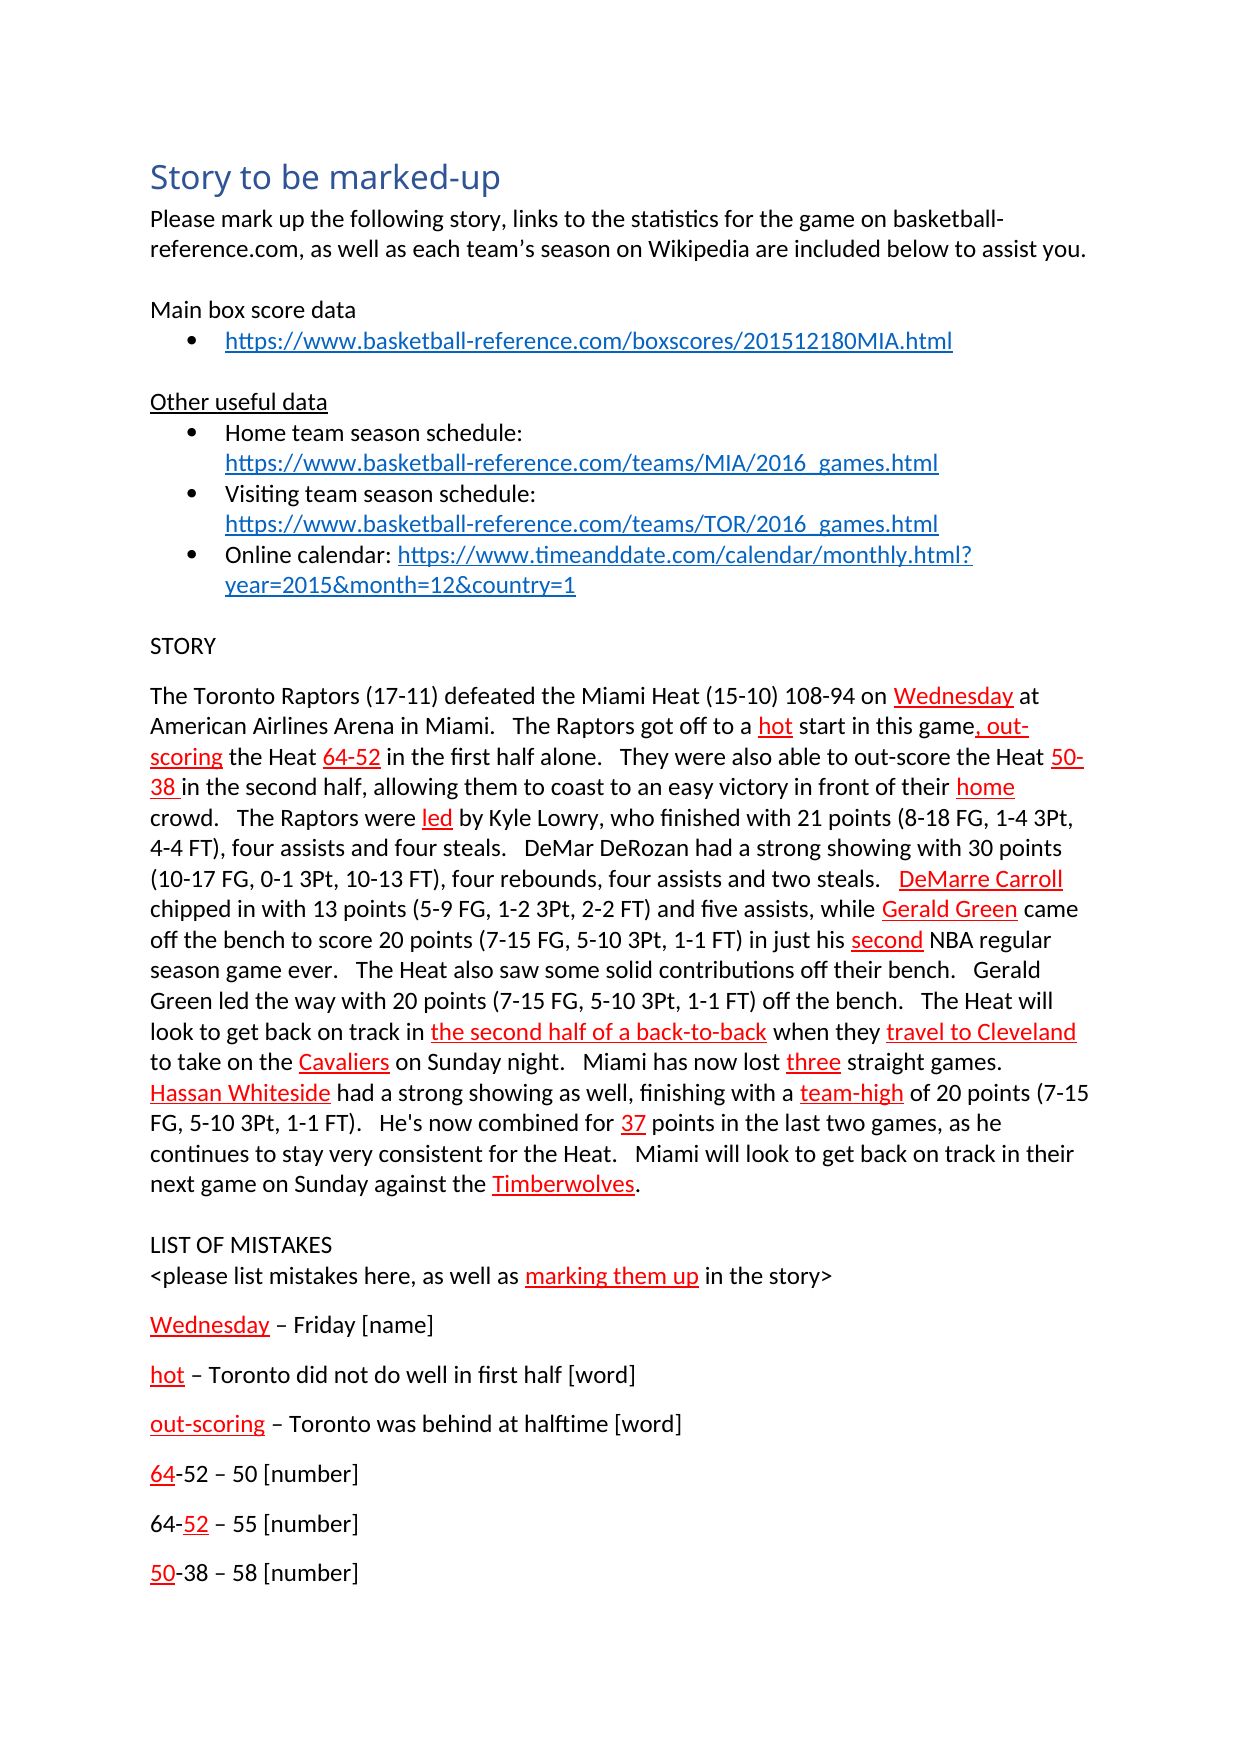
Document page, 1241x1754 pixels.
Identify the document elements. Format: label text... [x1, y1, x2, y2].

text 64-52 – 55 [number] [150, 1508, 1090, 1538]
text The Toronto Raptors (17-11) defeated the Miami Heat (15-10) 108-94 on Wednesday at American Airlines Arena in Miami. The Raptors got off to a hot start in this game, out-scoring the Heat 64-52 in the first half alone. They were also able to out-score the Heat 50-38 in the second half, allowing them to coast to an easy victory in front of their home crowd. The Raptors were led by Kyle Lowry, who finished with 21 points (8-18 FG, 1-4 3Pt, 4-4 FT), four assists and four steals. DeMar DeRozan had a strong showing with 30 points (10-17 FG, 0-1 3Pt, 10-13 FT), four rebounds, four assists and two steals. DeMarre Carroll chipped in with 13 points (5-9 FG, 1-2 3Pt, 2-2 FT) and five assists, while Gerald Green came off the bench to score 20 points (7-15 FG, 5-10 3Pt, 1-1 FT) in just his second NBA regular season game ever. The Heat also saw some solid contributions off their bench. Gerald Green led the way with 20 points (7-15 FG, 5-10 3Pt, 1-1 FT) off the bench. The Heat will look to get back on track in the second half of a back-to-back when they travel to Cleveland to take on the Cavaliers on Sunday night. Miami has now lost three straight games. Hassan Whiteside had a strong showing as well, finishing with a team-high of 20 points (7-15 FG, 5-10 3Pt, 1-1 FT). He's now combined for 37 points in the last two games, as he continues to stay very consistent for the Heat. Miami will look to get back on track in their next game on Sunday against the Timberwolves. [150, 680, 1090, 1199]
text Please mark up the following story, links to the statistics for the game on basketball-reference.com, as well as each team’s season on Wikipedia are included below to assist you. [150, 203, 1090, 264]
subtitle Story to be marked-up [150, 154, 1090, 199]
list Visiting team season schedule: https://www.basketball-reference.com/teams/TOR/2016_games.html [187, 478, 1090, 539]
list Home team season schedule: https://www.basketball-reference.com/teams/MIA/2016_games.html [187, 417, 1090, 478]
text LIST OF MISTAKES [150, 1229, 1090, 1260]
list https://www.basketball-reference.com/boxscores/201512180MIA.html [187, 325, 1090, 356]
text out-scoring – Toronto was behind at halftime [word] [150, 1409, 1090, 1439]
text STORY [150, 630, 1090, 661]
text Main box score data [150, 295, 1090, 325]
text <please list mistakes here, as well as marking them up in the story> [150, 1260, 1090, 1290]
text Wednesday – Friday [name] [150, 1309, 1090, 1340]
list Online calendar: https://www.timeanddate.com/calendar/monthly.html?year=2015&month=12&country=1 [187, 539, 1090, 600]
text hot – Toronto did not do well in first half [word] [150, 1359, 1090, 1389]
text 50-38 – 58 [number] [150, 1557, 1090, 1588]
text Other useful data [150, 386, 1090, 417]
text 64-52 – 50 [number] [150, 1458, 1090, 1489]
